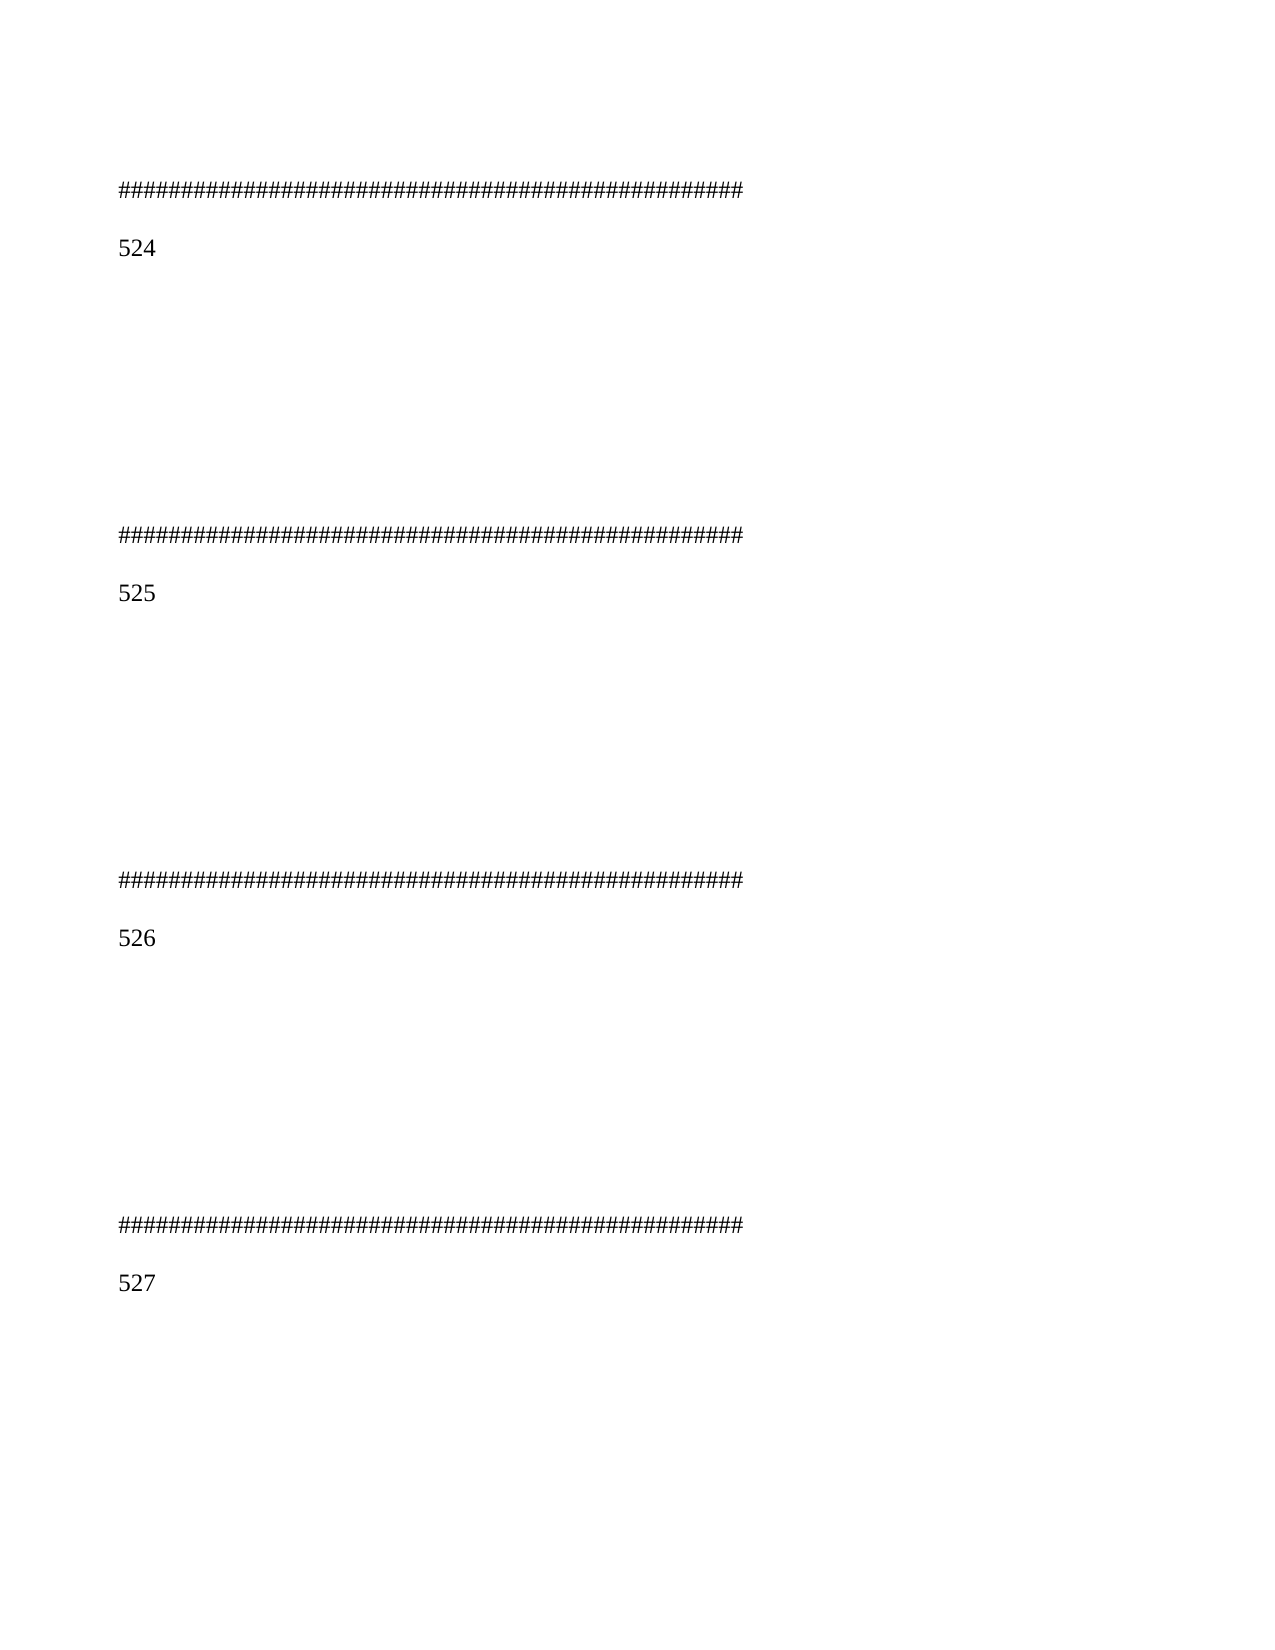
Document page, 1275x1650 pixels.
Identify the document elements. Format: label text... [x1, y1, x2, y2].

text 527 [118, 1268, 1157, 1297]
text ################################################## [118, 176, 1157, 204]
text 524 [118, 233, 1157, 262]
text ################################################## [118, 866, 1157, 894]
text 525 [118, 578, 1157, 607]
text ################################################## [118, 521, 1157, 549]
text 526 [118, 923, 1157, 952]
text ################################################## [118, 1211, 1157, 1239]
